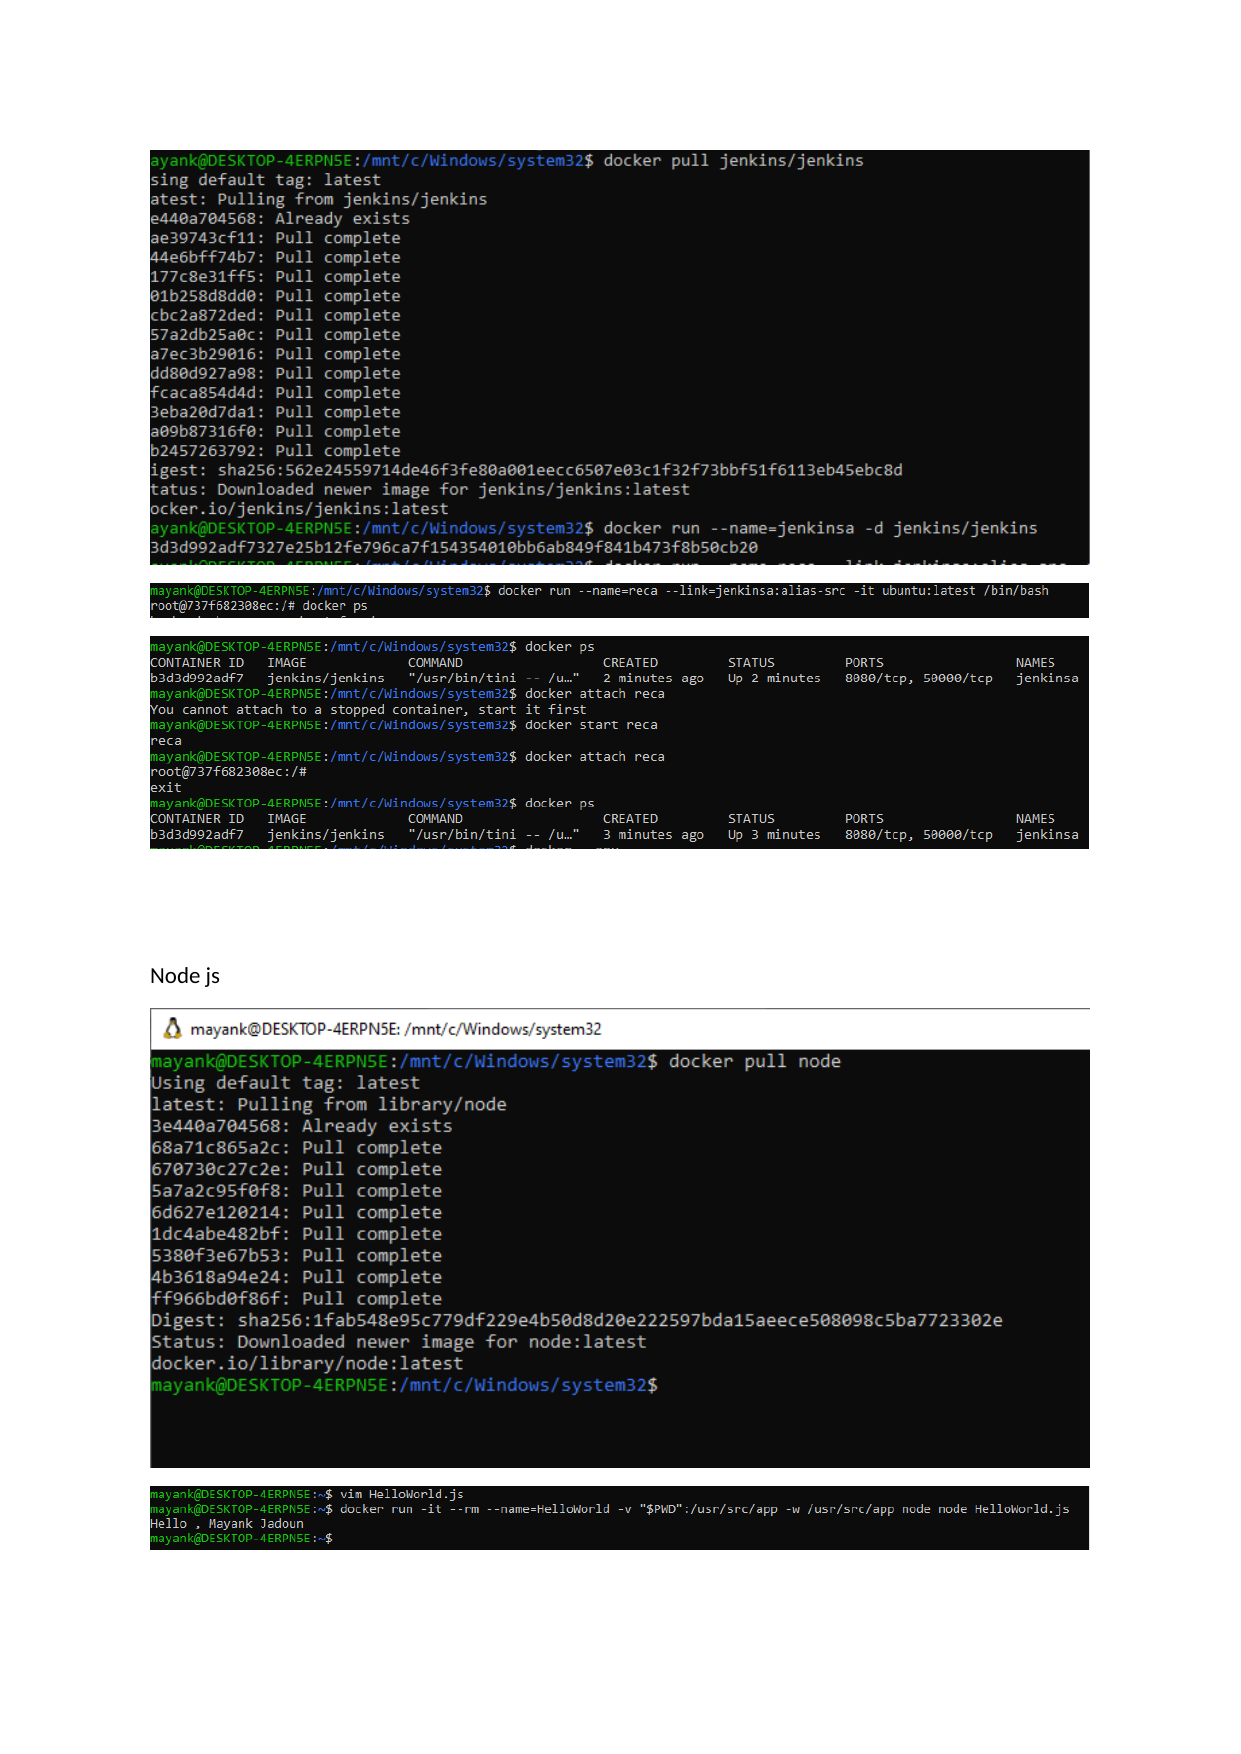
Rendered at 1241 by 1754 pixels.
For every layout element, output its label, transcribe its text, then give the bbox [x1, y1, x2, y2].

picture [150, 1486, 1090, 1550]
picture [150, 1008, 1090, 1468]
text Node js [150, 961, 1090, 989]
picture [150, 583, 1089, 618]
picture [150, 150, 1090, 565]
picture [150, 636, 1089, 849]
